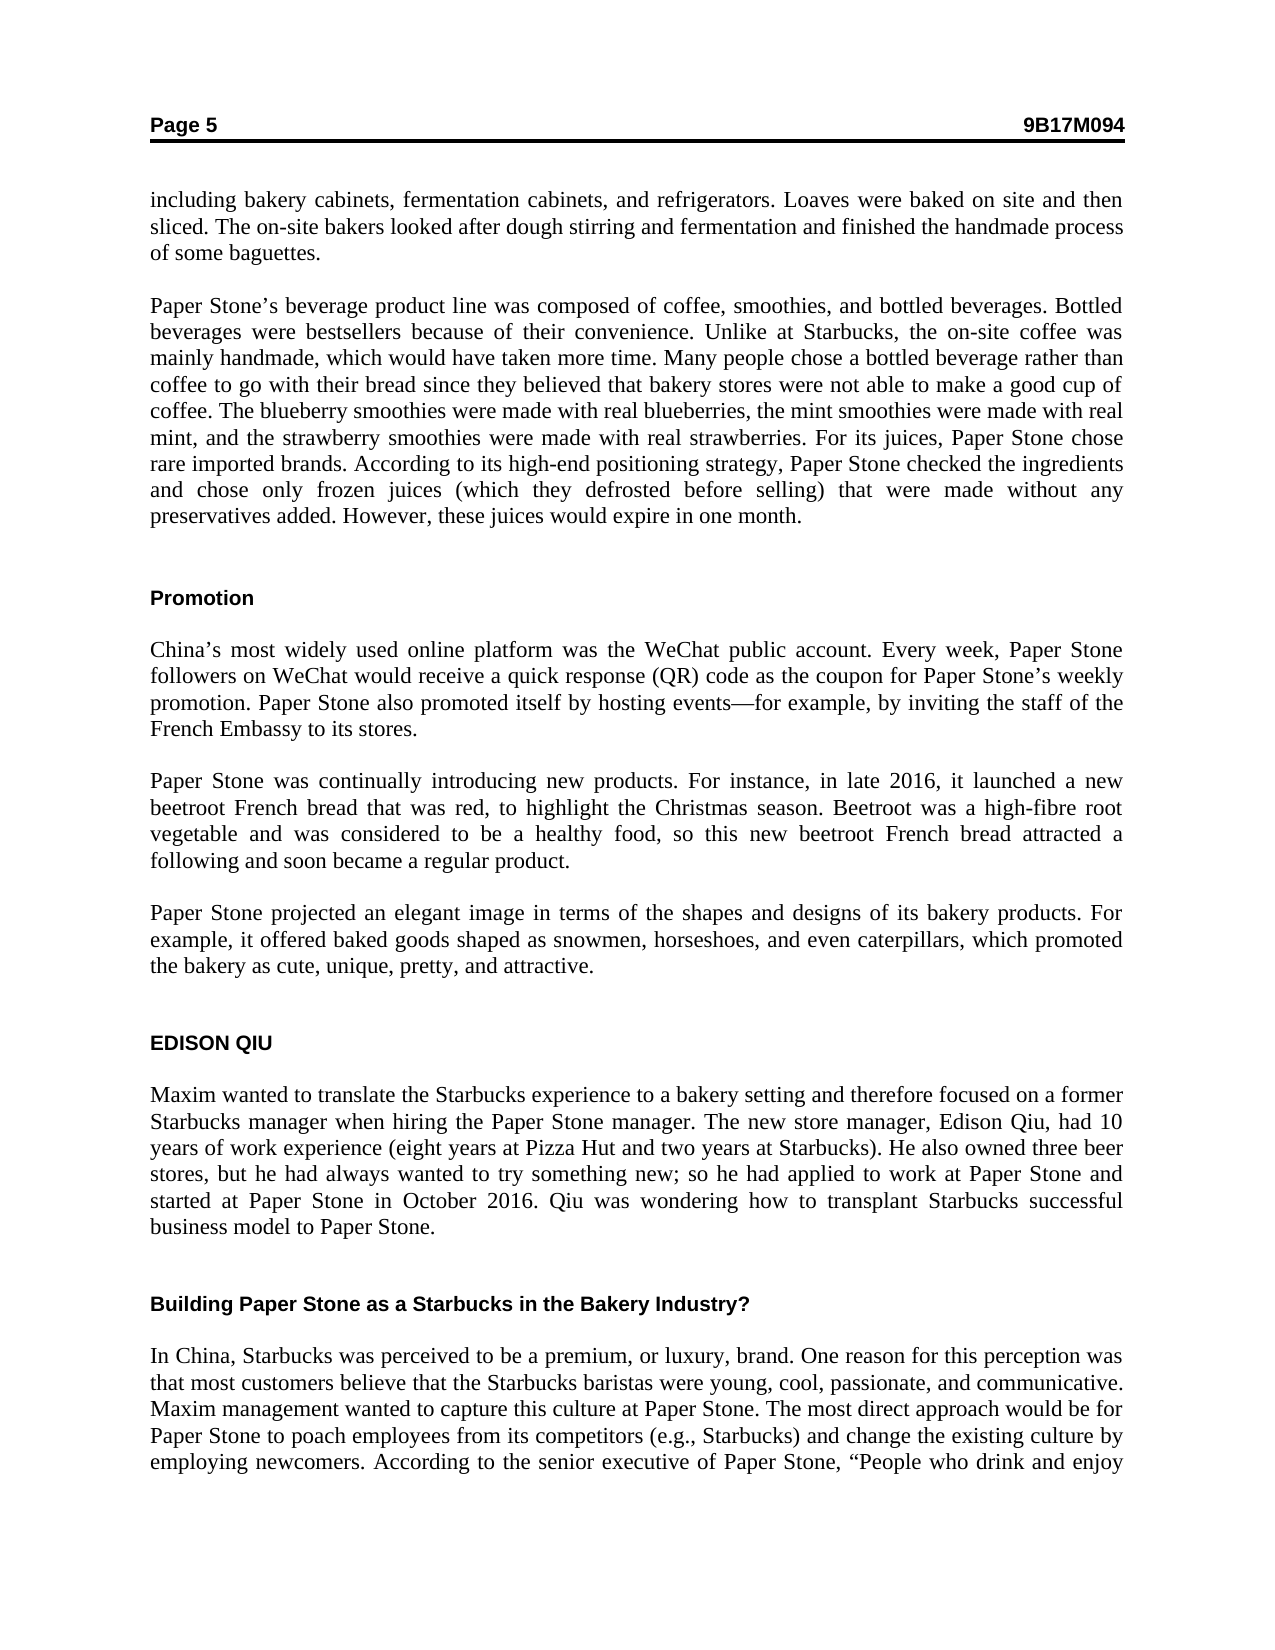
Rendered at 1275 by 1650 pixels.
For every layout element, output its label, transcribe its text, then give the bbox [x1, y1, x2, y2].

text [150, 1343, 1125, 1474]
text Paper Stone projected an elegant image in terms of the shapes and designs of its bakery products. For example, it offered baked goods shaped as snowmen, horseshoes, and even caterpillars, which promoted the bakery as cute, unique, pretty, and attractive. [150, 899, 1125, 978]
text Maxim wanted to translate the Starbucks experience to a bakery setting and therefore focused on a former Starbucks manager when hiring the Paper Stone manager. The new store manager, Edison Qiu, had 10 years of work experience (eight years at Pizza Hut and two years at Starbucks). He also owned three beer stores, but he had always wanted to try something new; so he had applied to work at Paper Stone and started at Paper Stone in October 2016. Qiu was wondering how to transplant Starbucks successful business model to Paper Stone. [150, 1081, 1125, 1239]
text Paper Stone’s beverage product line was composed of coffee, smoothies, and bottled beverages. Bottled beverages were bestsellers because of their convenience. Unlike at Starbucks, the on-site coffee was mainly handmade, which would have taken more time. Many people chose a bottled beverage rather than coffee to go with their bread since they believed that bakery stores were not able to make a good cup of coffee. The blueberry smoothies were made with real blueberries, the mint smoothies were made with real mint, and the strawberry smoothies were made with real strawberries. For its juices, Paper Stone chose rare imported brands. According to its high-end positioning strategy, Paper Stone checked the ingredients and chose only frozen juices (which they defrosted before selling) that were made without any preservatives added. However, these juices would expire in one month. [150, 292, 1125, 529]
text Paper Stone was continually introducing new products. For instance, in late 2016, it launched a new beetroot French bread that was red, to highlight the Christmas season. Beetroot was a high-fibre root vegetable and was considered to be a healthy food, so this new beetroot French bread attracted a following and soon became a regular product. [150, 768, 1125, 873]
text China’s most widely used online platform was the WeChat public account. Every week, Paper Stone followers on WeChat would receive a quick response (QR) code as the coupon for Paper Stone’s weekly promotion. Paper Stone also promoted itself by hosting events—for example, by inviting the staff of the French Embassy to its stores. [150, 636, 1125, 741]
text Building Paper Stone as a Starbucks in the Bakery Industry? [150, 1292, 1125, 1316]
text Promotion [150, 586, 1125, 609]
text EDIson Qiu [150, 1031, 1125, 1055]
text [150, 186, 1125, 265]
